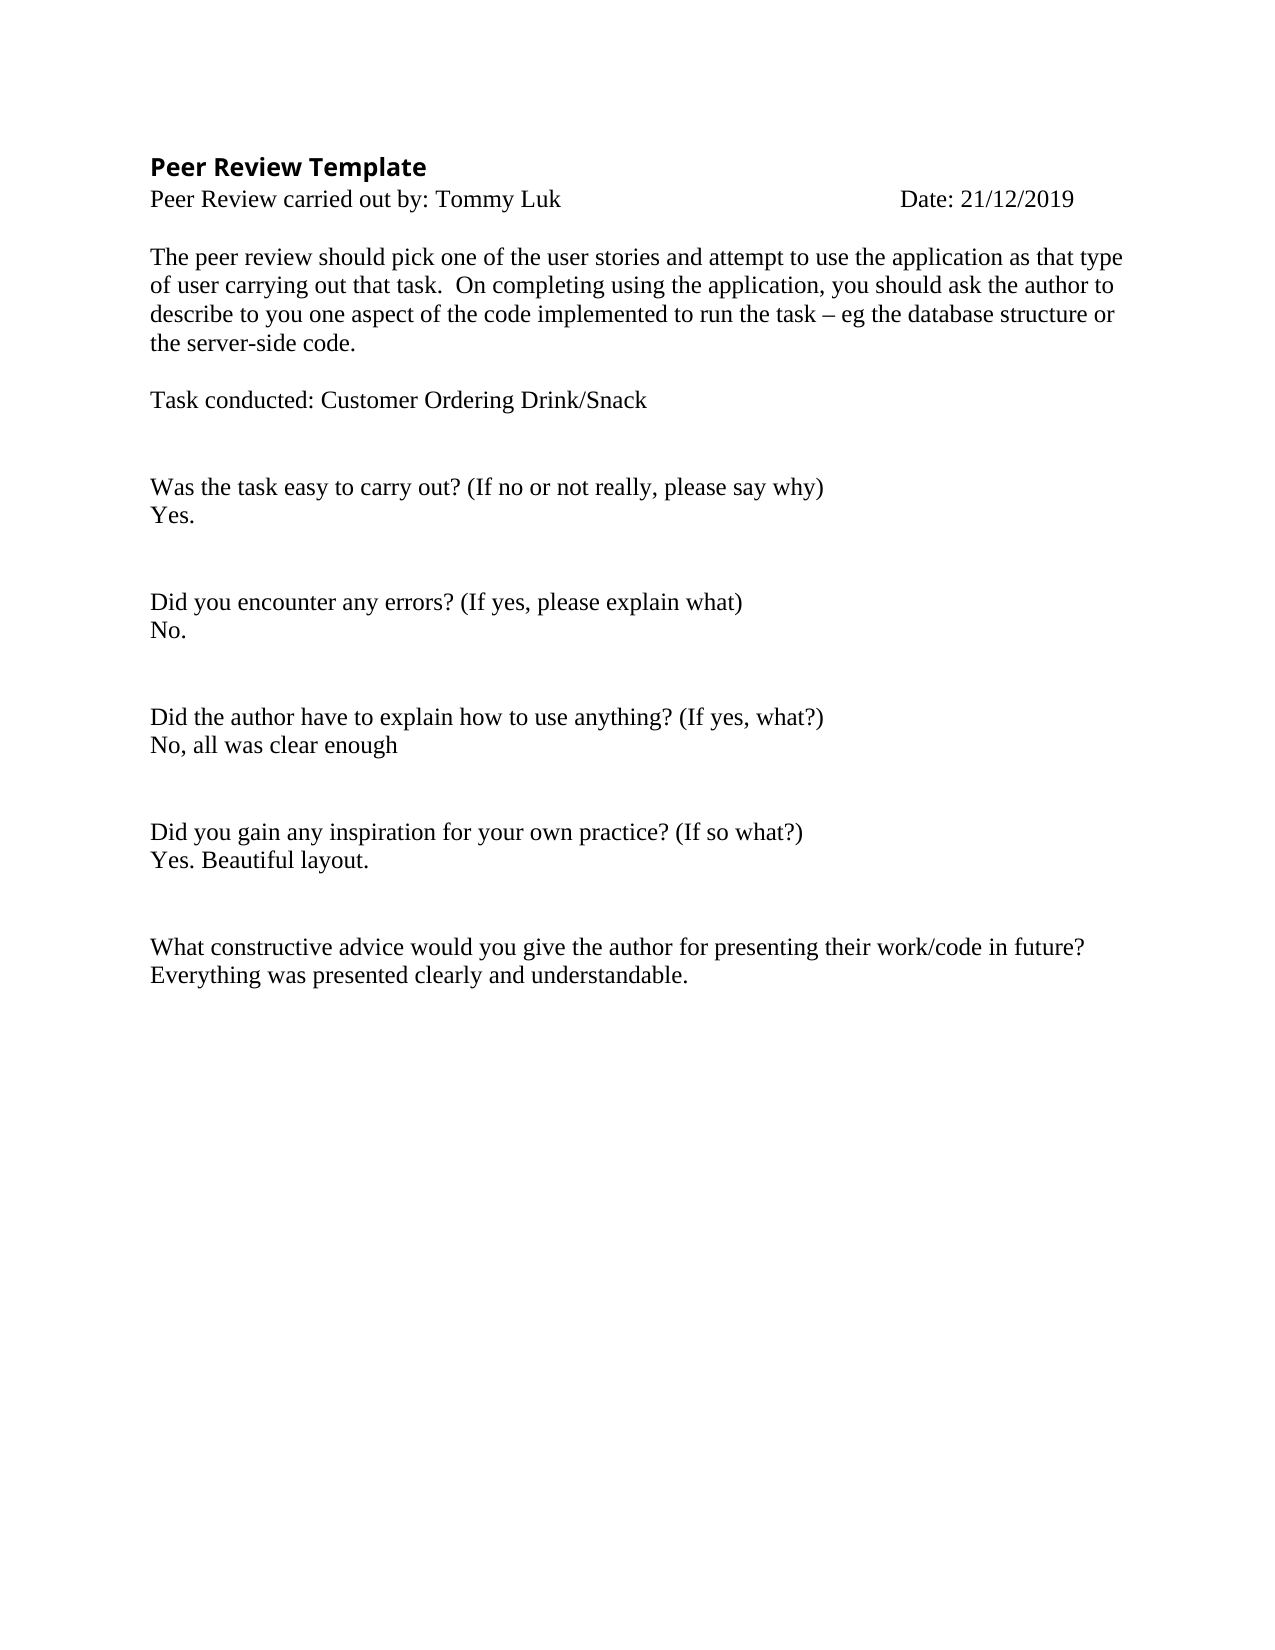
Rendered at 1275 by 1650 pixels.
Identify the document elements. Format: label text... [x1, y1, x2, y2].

text What constructive advice would you give the author for presenting their work/code in future? [150, 932, 1125, 960]
text Did you gain any inspiration for your own practice? (If so what?) [150, 817, 1125, 845]
text No. [150, 615, 1125, 644]
text Was the task easy to carry out? (If no or not really, please say why) [150, 472, 1125, 500]
text Peer Review carried out by: Tommy Luk Date: 21/12/2019 [150, 184, 1125, 213]
text Yes. [150, 500, 1125, 529]
text Did you encounter any errors? (If yes, please explain what) [150, 587, 1125, 615]
text Everything was presented clearly and understandable. [150, 960, 1125, 989]
text Task conducted: Customer Ordering Drink/Snack [150, 385, 1125, 414]
text The peer review should pick one of the user stories and attempt to use the application as that type of user carrying out that task. On completing using the application, you should ask the author to describe to you one aspect of the code implemented to run the task – eg the database structure or the server-side code. [150, 242, 1125, 357]
text No, all was clear enough [150, 730, 1125, 759]
text Peer Review Template [150, 150, 1125, 184]
text Yes. Beautiful layout. [150, 845, 1125, 874]
text Did the author have to explain how to use anything? (If yes, what?) [150, 702, 1125, 730]
